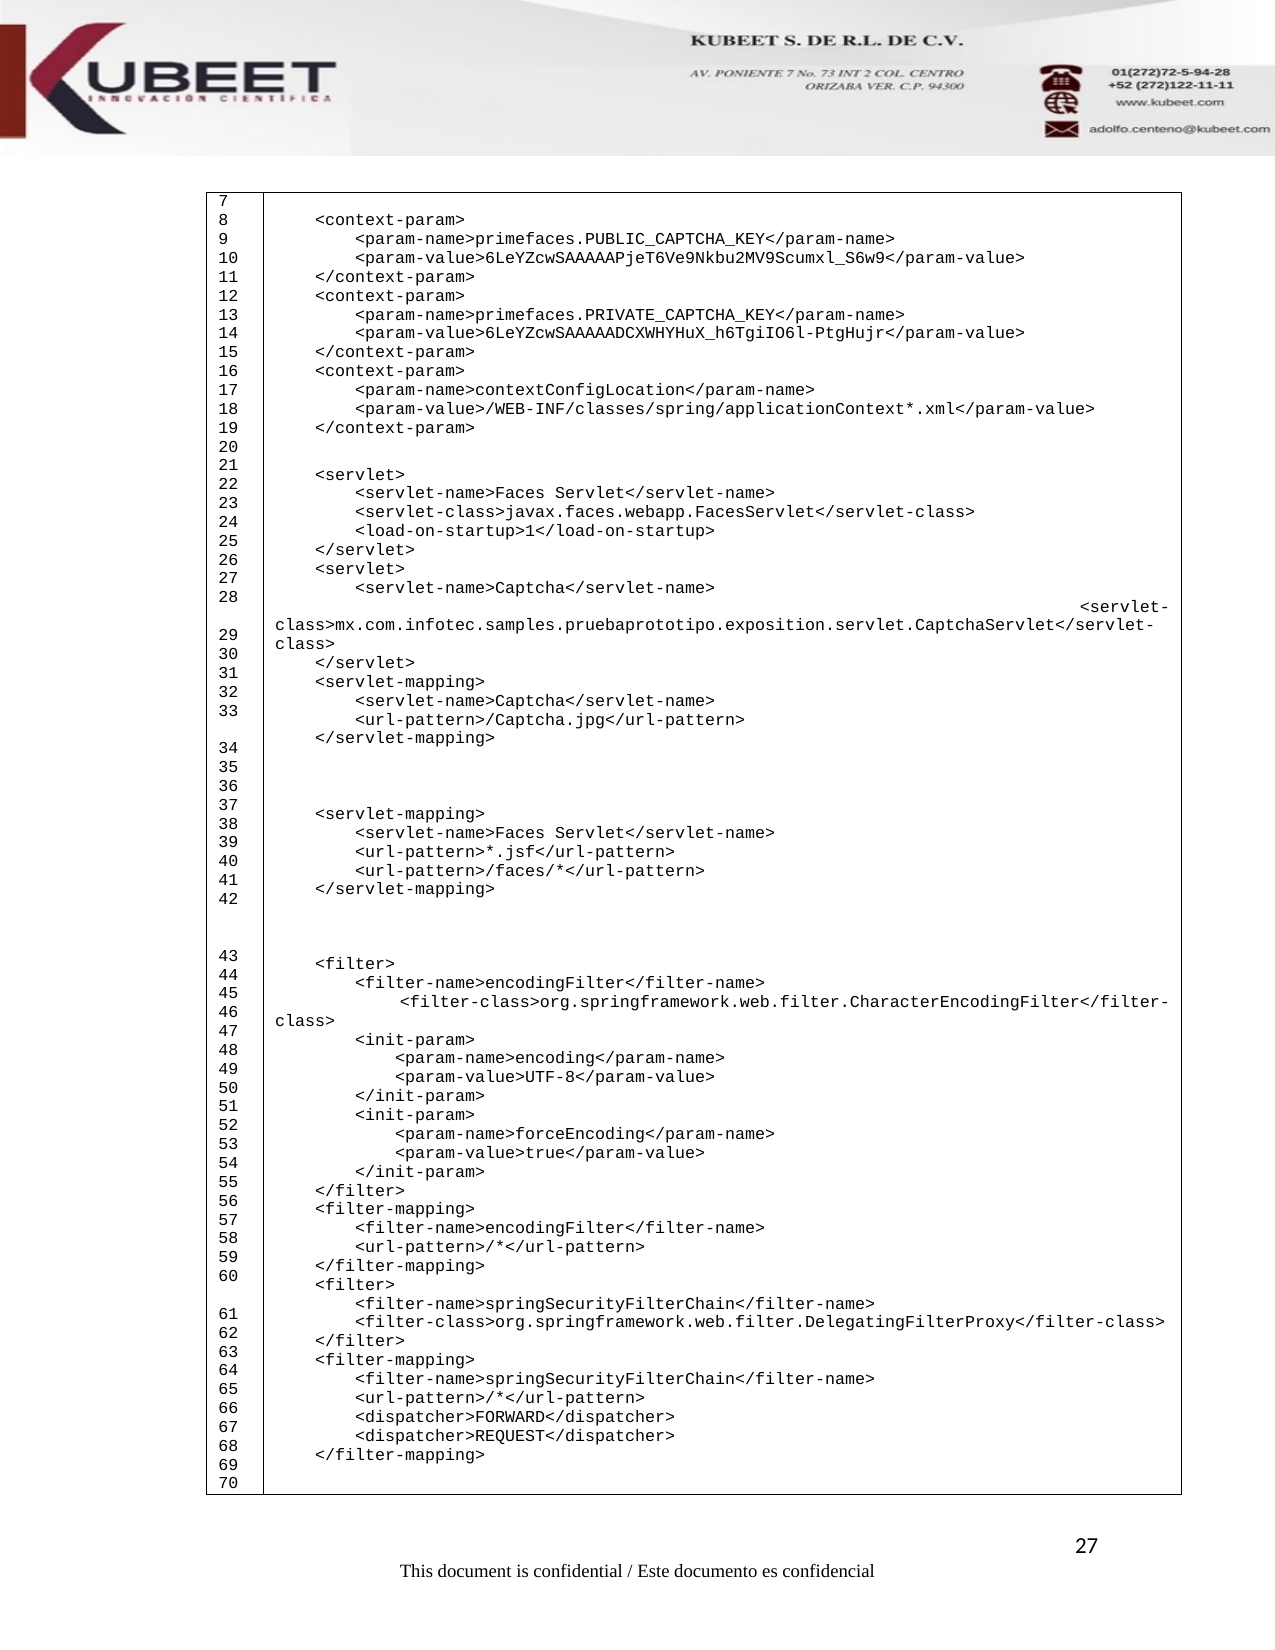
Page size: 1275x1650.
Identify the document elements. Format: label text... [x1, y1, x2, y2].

picture [0, 0, 1275, 156]
